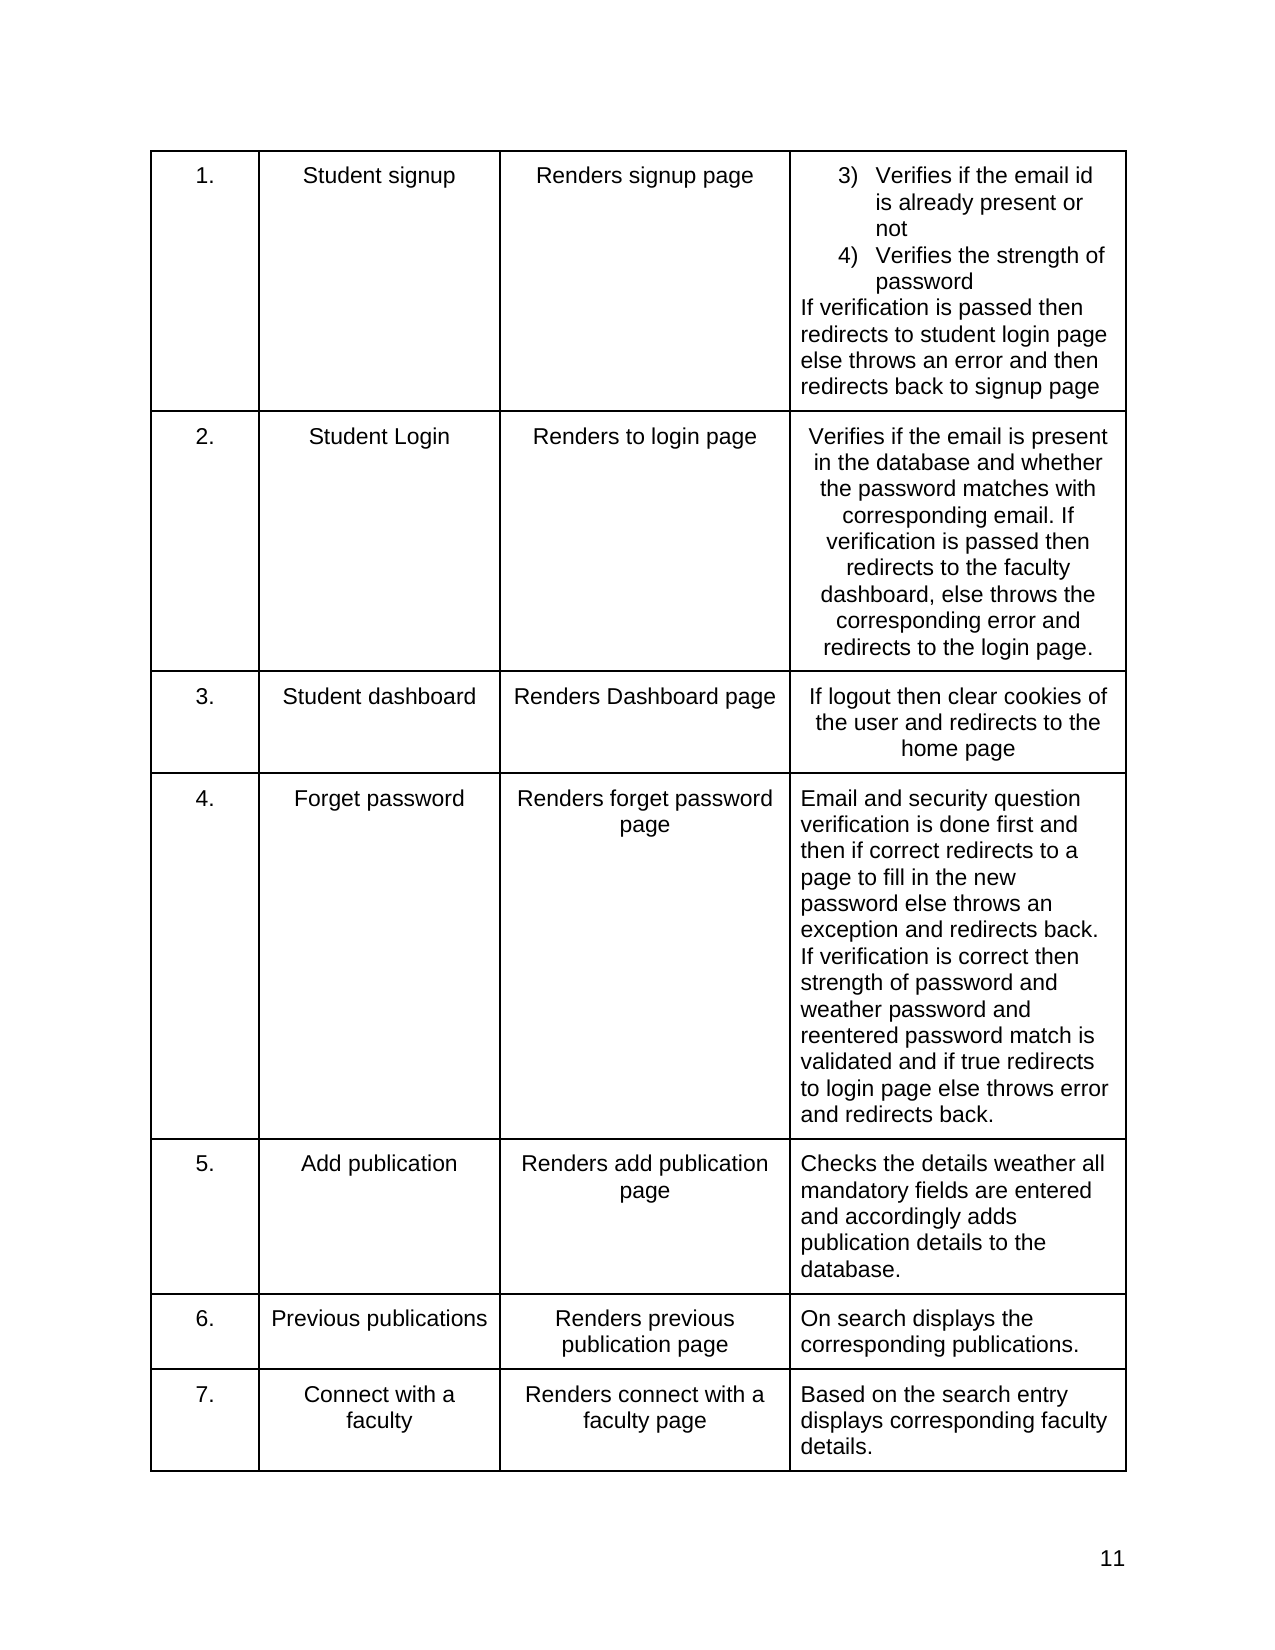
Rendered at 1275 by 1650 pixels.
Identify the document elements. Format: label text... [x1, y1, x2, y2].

table_cell Previous publications [260, 1295, 499, 1368]
table_cell Checks the details weather all mandatory fields are entered and accordingly adds publication details to the database. [791, 1140, 1125, 1292]
table_cell Renders to login page [501, 412, 789, 670]
table_cell Student signup [260, 152, 499, 410]
table_cell Verifies if the email is present in the database and whether the password matches with corresponding email. If verification is passed then redirects to the faculty dashboard, else throws the corresponding error and redirects to the login page. [791, 412, 1125, 670]
table_cell 1. [152, 152, 258, 410]
table_cell Based on the search entry displays corresponding faculty details. [791, 1370, 1125, 1470]
table_cell Email and security question verification is done first and then if correct redirects to a page to fill in the new password else throws an exception and redirects back. If verification is correct then strength of password and weather password and reentered password match is validated and if true redirects to login page else throws error and redirects back. [791, 774, 1125, 1138]
table_cell 3. [152, 672, 258, 772]
table_cell Verifies if the email id is already present or not Verifies the strength of password If verification is passed then redirects to student login page else throws an error and then redirects back to signup page [791, 152, 1125, 410]
table_cell Student Login [260, 412, 499, 670]
table_cell Renders connect with a faculty page [501, 1370, 789, 1470]
table_cell Forget password [260, 774, 499, 1138]
table_cell 6. [152, 1295, 258, 1368]
table_cell 2. [152, 412, 258, 670]
table_cell 4. [152, 774, 258, 1138]
table_cell Renders add publication page [501, 1140, 789, 1292]
table_cell If logout then clear cookies of the user and redirects to the home page [791, 672, 1125, 772]
table_cell Connect with a faculty [260, 1370, 499, 1470]
table_cell Student dashboard [260, 672, 499, 772]
table_cell 7. [152, 1370, 258, 1470]
table_cell Renders previous publication page [501, 1295, 789, 1368]
table_cell 5. [152, 1140, 258, 1292]
table_cell Renders forget password page [501, 774, 789, 1138]
table_cell On search displays the corresponding publications. [791, 1295, 1125, 1368]
table_cell Renders Dashboard page [501, 672, 789, 772]
table_cell Add publication [260, 1140, 499, 1292]
table_cell Renders signup page [501, 152, 789, 410]
